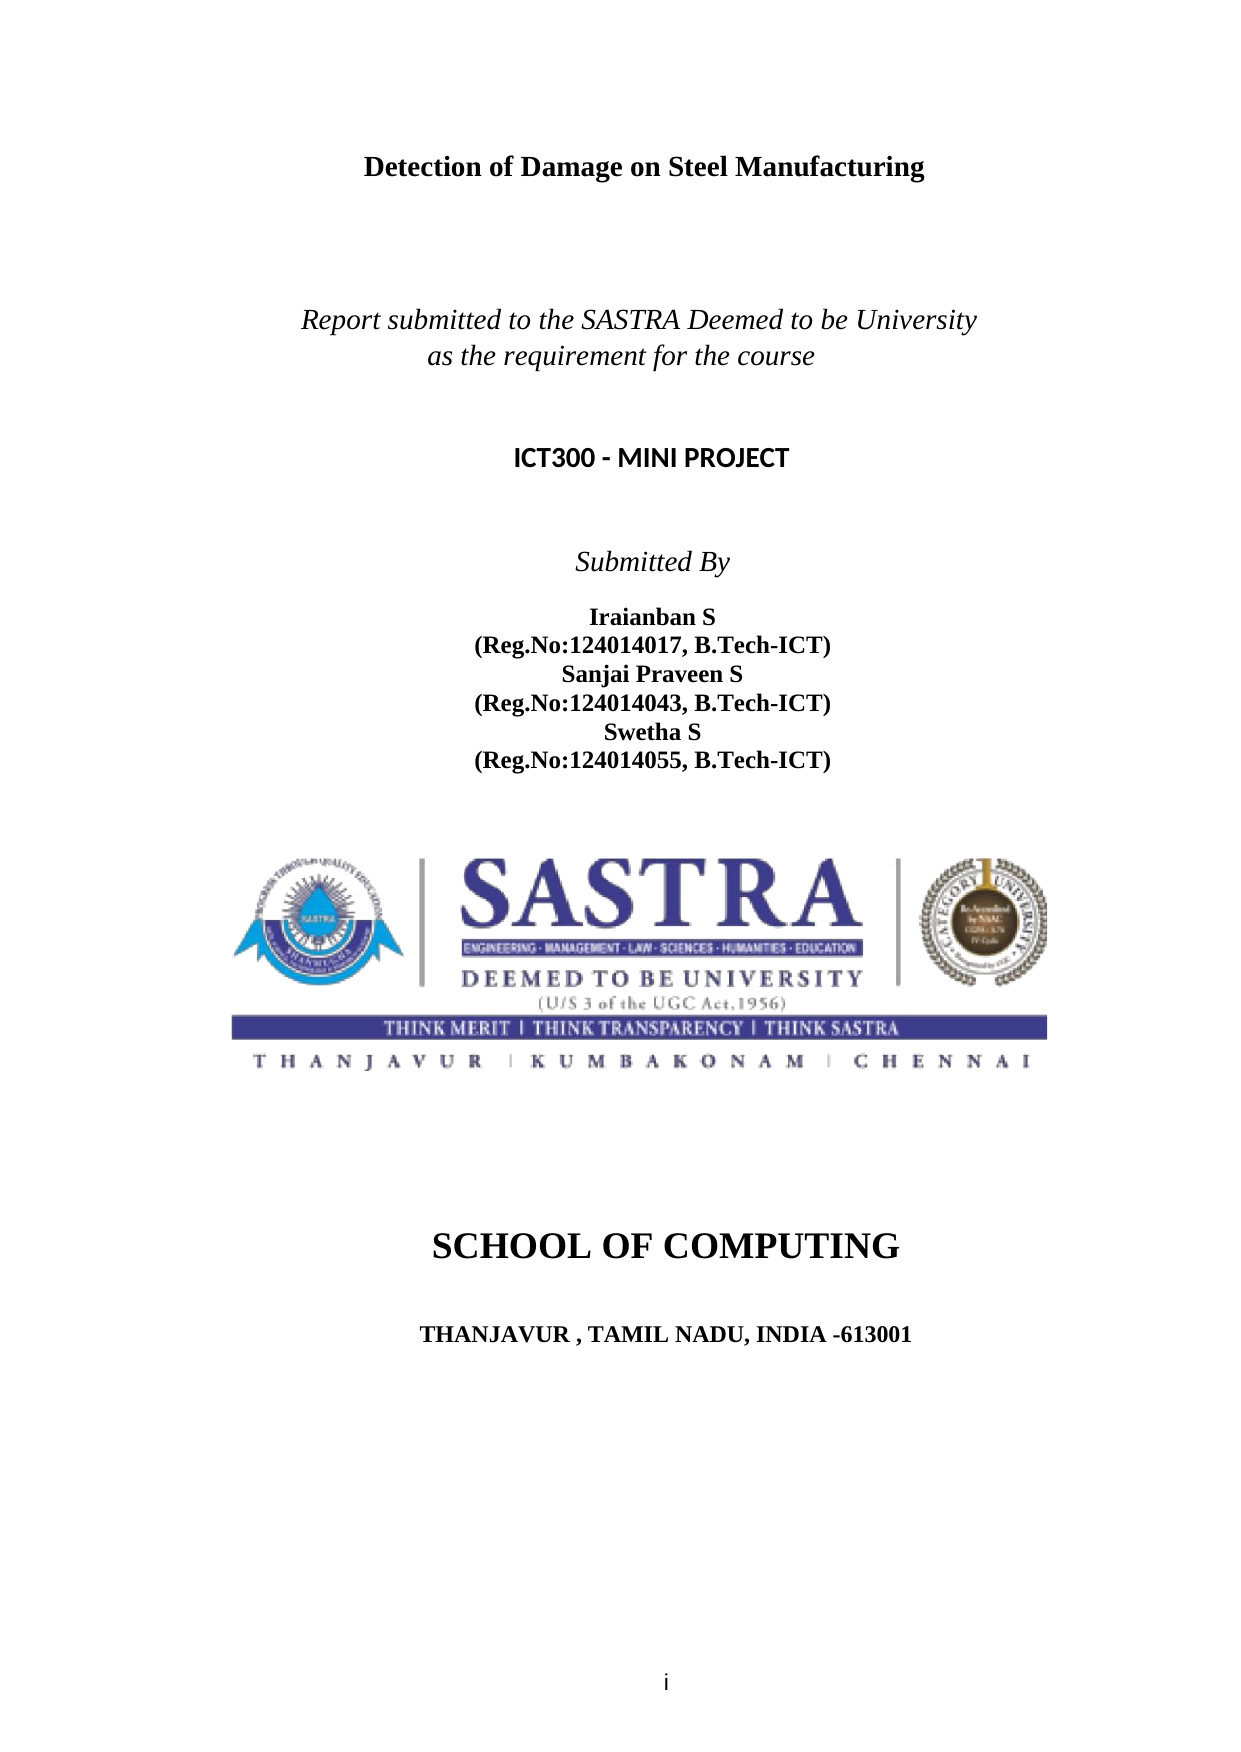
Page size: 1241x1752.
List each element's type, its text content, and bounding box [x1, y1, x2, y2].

text SCHOOL OF COMPUTING [198, 1223, 1134, 1266]
text i [198, 1669, 1134, 1695]
text Iraianban S [198, 602, 1107, 630]
text (Reg.No:124014043, B.Tech-ICT) [198, 688, 1107, 717]
text (Reg.No:124014017, B.Tech-ICT) [198, 630, 1107, 659]
text (Reg.No:124014055, B.Tech-ICT) [198, 745, 1107, 774]
text Sanjai Praveen S [198, 659, 1107, 688]
text THANJAVUR , TAMIL NADU, INDIA -613001 [198, 1320, 1134, 1347]
text Swetha S [198, 717, 1107, 745]
text ICT300 - MINI PROJECT [198, 439, 1105, 475]
text Submitted By [198, 544, 1107, 578]
picture [231, 858, 1048, 1071]
text Report submitted to the SASTRA Deemed to be University as the requirement for the course [301, 302, 978, 371]
text Detection of Damage on Steel Manufacturing [198, 149, 1090, 182]
